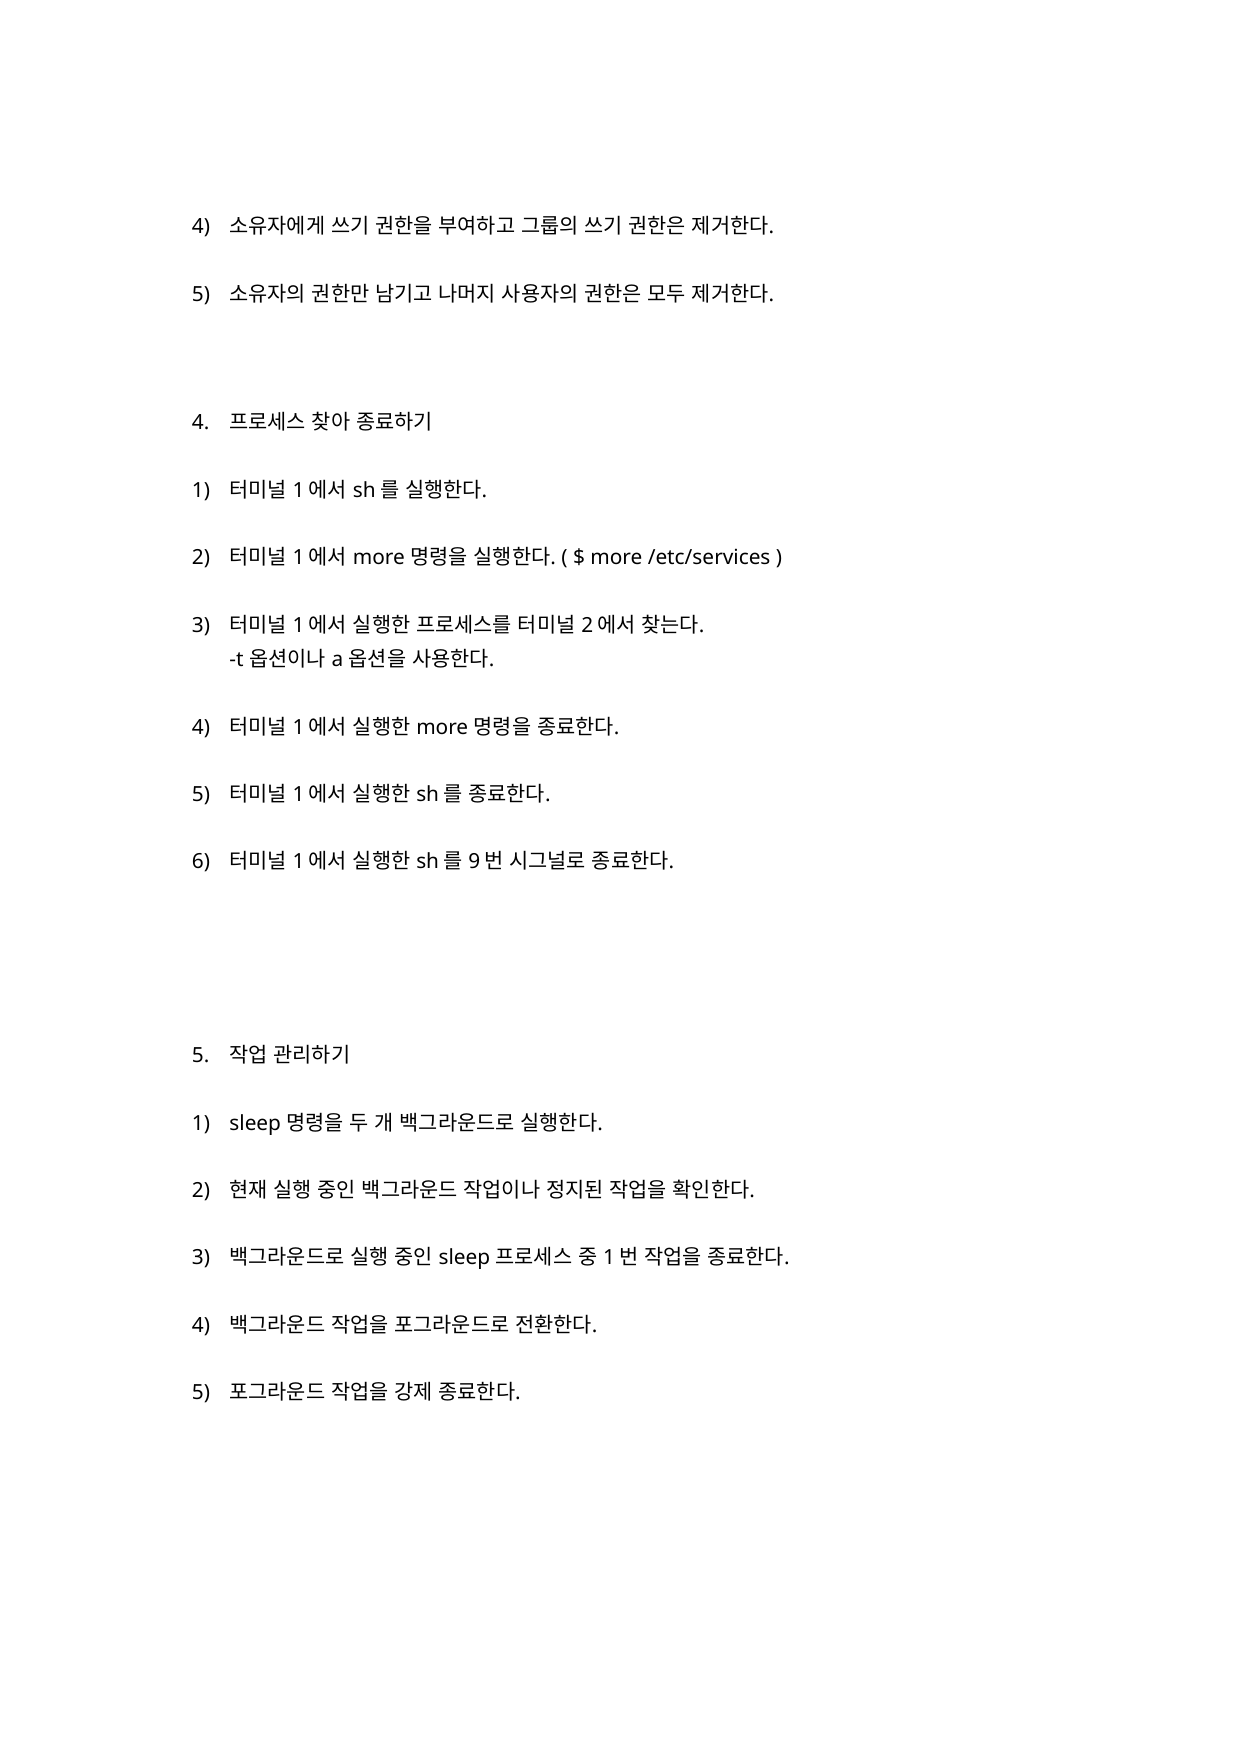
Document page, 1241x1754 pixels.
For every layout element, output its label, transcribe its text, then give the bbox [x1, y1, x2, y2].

list sleep 명령을 두 개 백그라운드로 실행한다. [192, 1106, 1090, 1136]
list 터미널 1에서 실행한 more 명령을 종료한다. [192, 710, 1090, 740]
list 터미널 1에서 실행한 프로세스를 터미널 2에서 찾는다. -t 옵션이나 a 옵션을 사용한다. [192, 608, 1090, 673]
list 터미널 1에서 sh를 실행한다. [192, 473, 1090, 503]
list 소유자에게 쓰기 권한을 부여하고 그룹의 쓰기 권한은 제거한다. [192, 210, 1090, 240]
list 터미널 1에서 more 명령을 실행한다. ( $ more /etc/services ) [192, 540, 1090, 571]
list 소유자의 권한만 남기고 나머지 사용자의 권한은 모두 제거한다. [192, 277, 1090, 307]
list 포그라운드 작업을 강제 종료한다. [192, 1375, 1090, 1406]
list 백그라운드 작업을 포그라운드로 전환한다. [192, 1308, 1090, 1338]
list 터미널 1에서 실행한 sh를 종료한다. [192, 777, 1090, 808]
list 작업 관리하기 [192, 1038, 1090, 1069]
list 백그라운드로 실행 중인 sleep 프로세스 중 1번 작업을 종료한다. [192, 1241, 1090, 1271]
list 프로세스 찾아 종료하기 [192, 406, 1090, 436]
list 현재 실행 중인 백그라운드 작업이나 정지된 작업을 확인한다. [192, 1173, 1090, 1203]
list 터미널 1에서 실행한 sh를 9번 시그널로 종료한다. [192, 845, 1090, 875]
